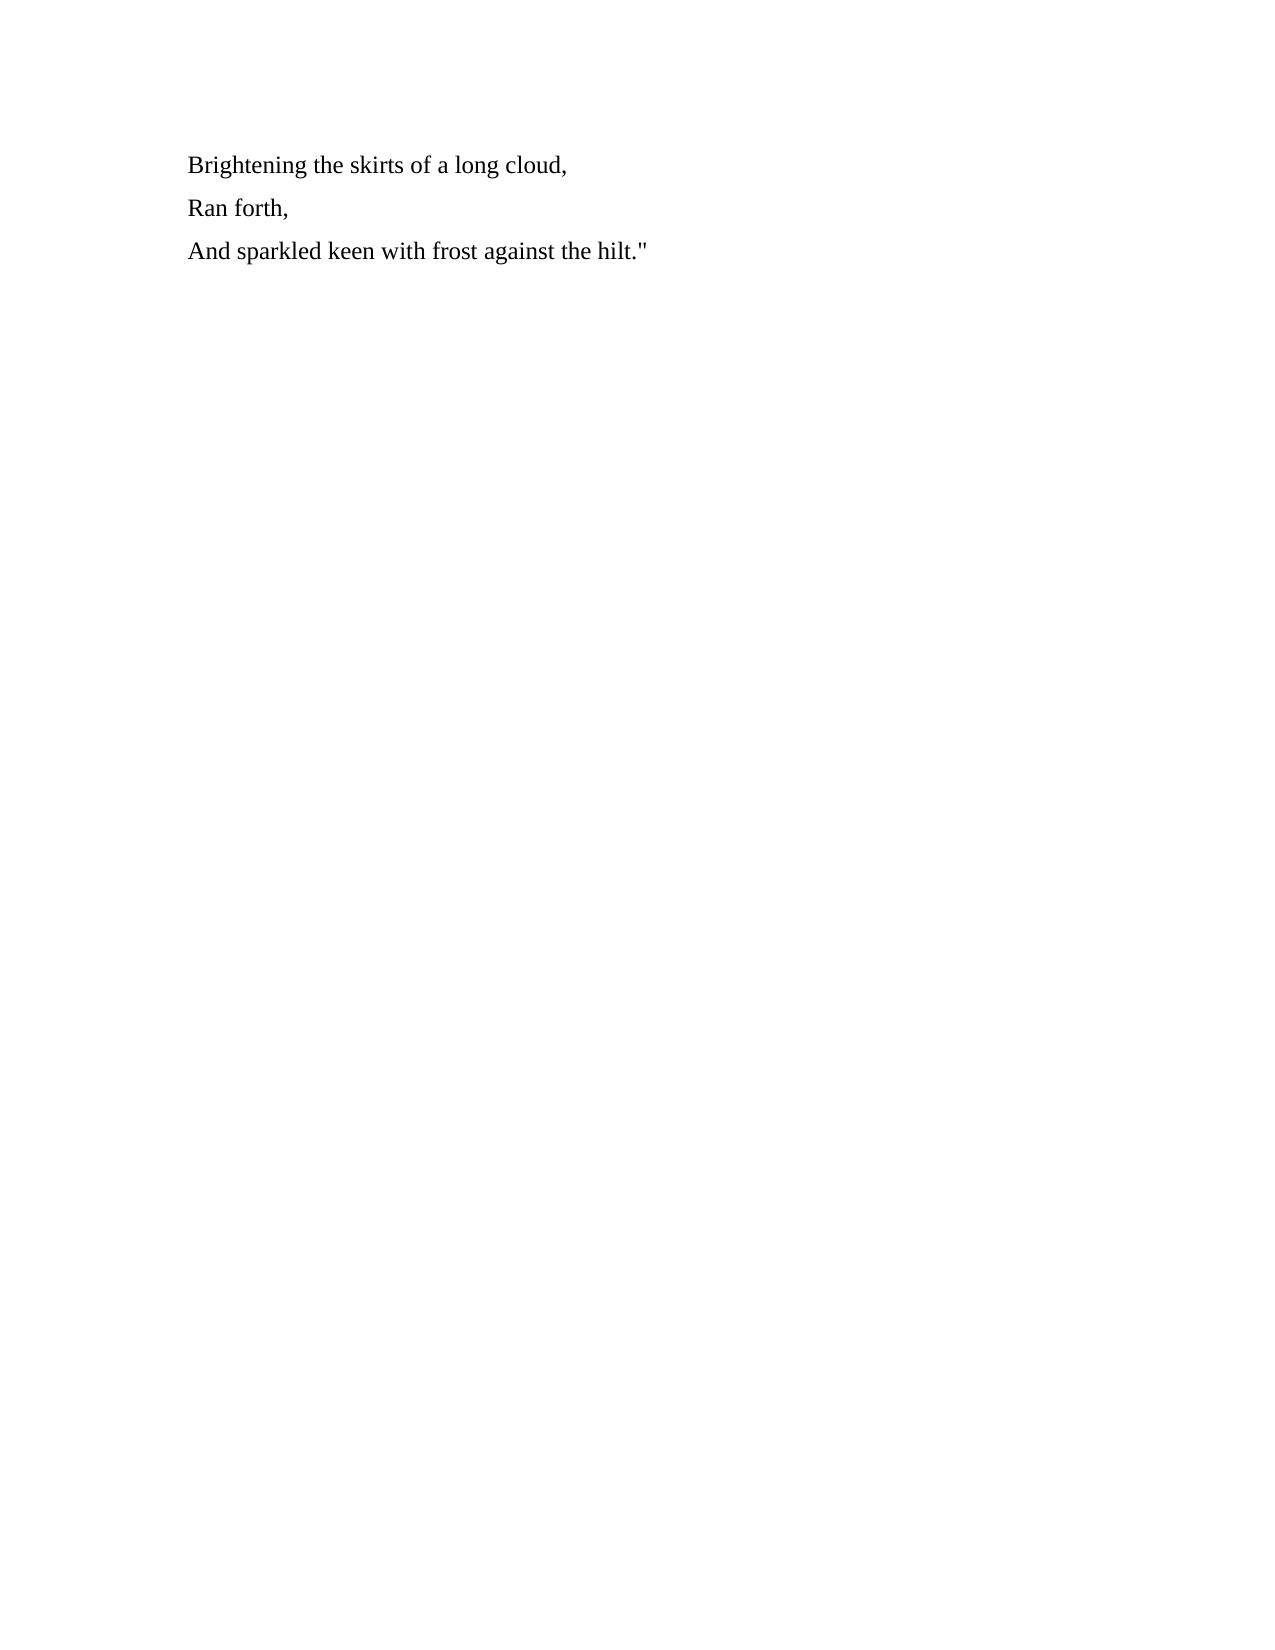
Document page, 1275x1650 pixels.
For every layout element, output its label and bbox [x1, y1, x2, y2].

text [187, 150, 1087, 308]
